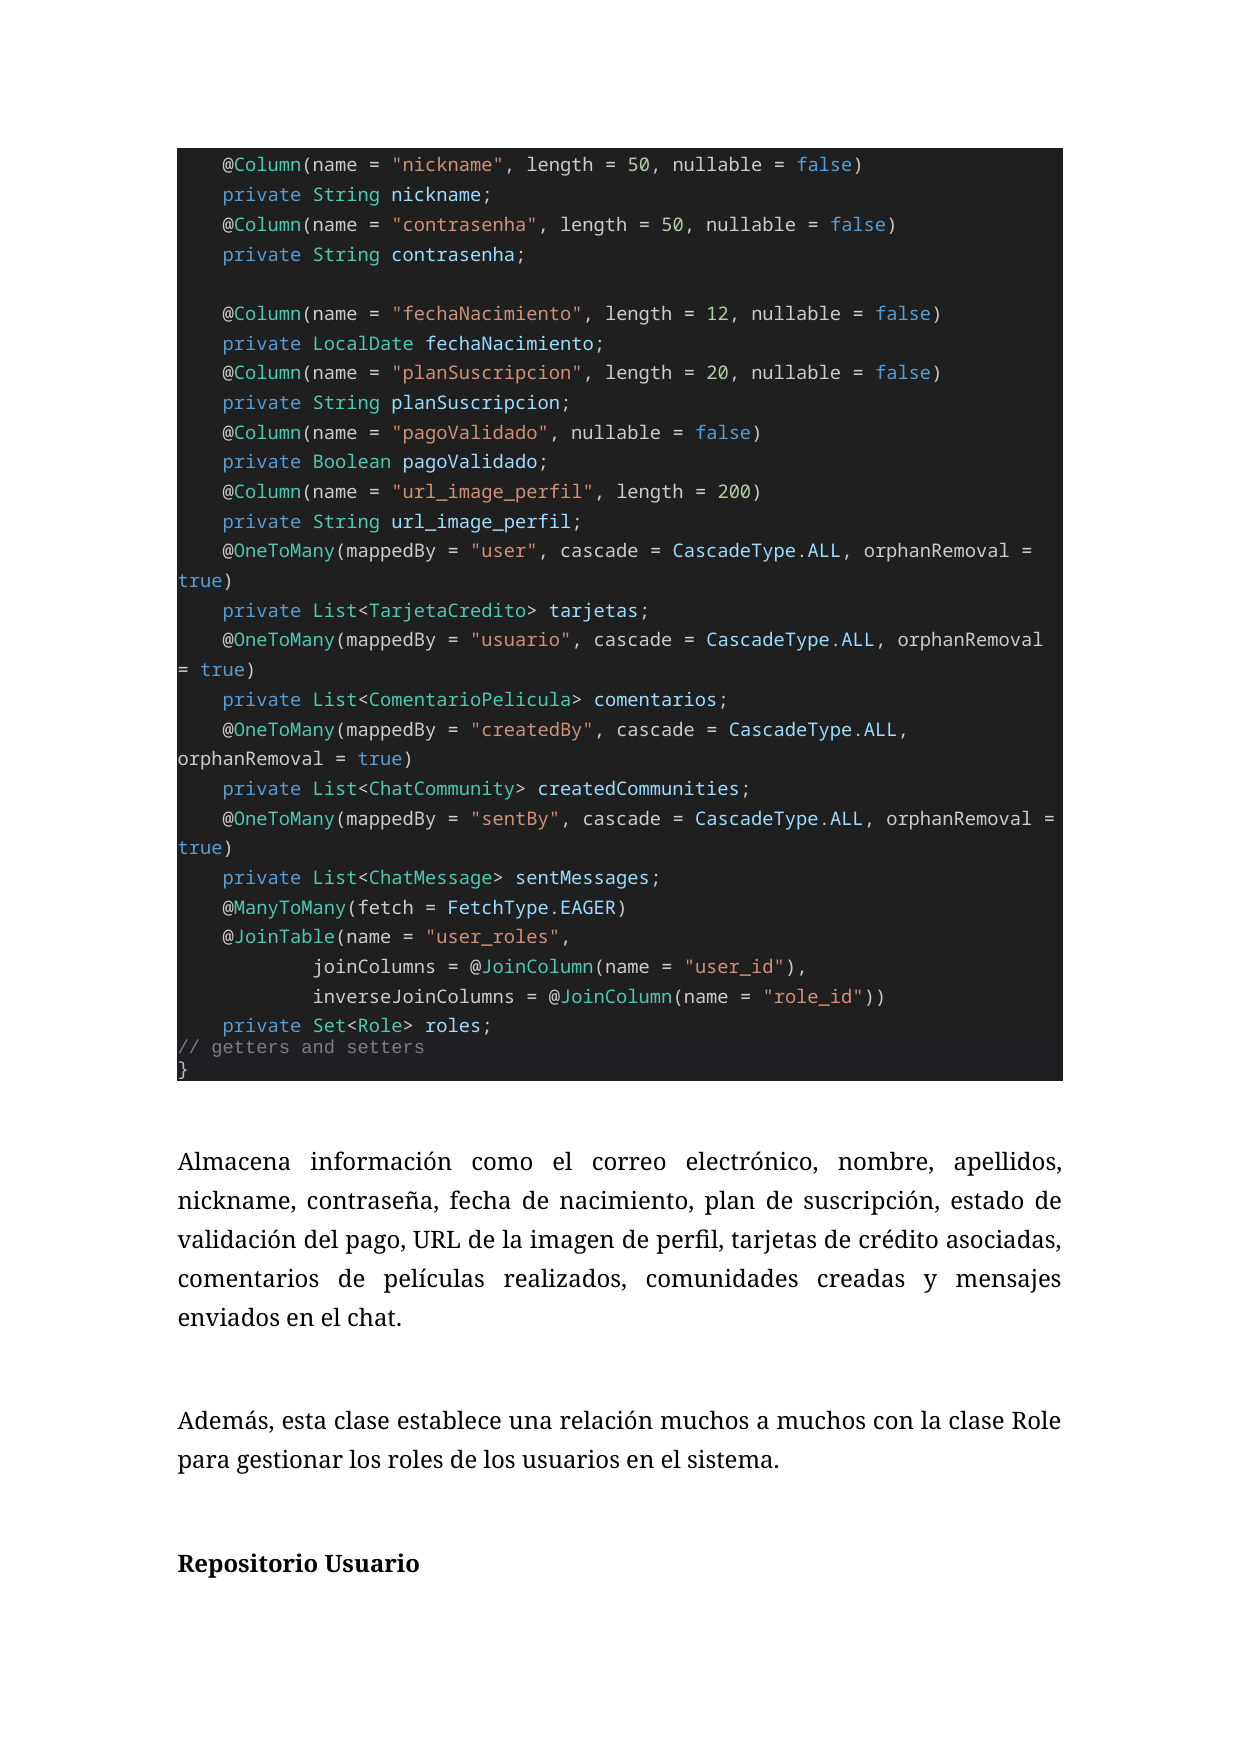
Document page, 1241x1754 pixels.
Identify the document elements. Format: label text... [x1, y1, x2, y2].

text @OneToMany(mappedBy = "createdBy", cascade = CascadeType.ALL, orphanRemoval = true) [177, 712, 1063, 771]
text private String url_image_perfil; [177, 504, 1063, 533]
text private List<ComentarioPelicula> comentarios; [177, 682, 1063, 712]
text @OneToMany(mappedBy = "sentBy", cascade = CascadeType.ALL, orphanRemoval = true) [177, 801, 1063, 860]
text @JoinTable(name = "user_roles", [177, 919, 1063, 949]
text @ManyToMany(fetch = FetchType.EAGER) [177, 890, 1063, 919]
text // getters and setters } [177, 1038, 1063, 1081]
text private String planSuscripcion; [177, 385, 1063, 415]
text Además, esta clase establece una relación muchos a muchos con la clase Role para gestionar los roles de los usuarios en el sistema. [177, 1404, 1063, 1476]
text private String contrasenha; [177, 237, 1063, 266]
text joinColumns = @JoinColumn(name = "user_id"), [177, 949, 1063, 979]
text private List<ChatMessage> sentMessages; [177, 860, 1063, 890]
text @Column(name = "planSuscripcion", length = 20, nullable = false) [177, 355, 1063, 385]
text @OneToMany(mappedBy = "user", cascade = CascadeType.ALL, orphanRemoval = true) [177, 533, 1063, 593]
text @Column(name = "fechaNacimiento", length = 12, nullable = false) [177, 296, 1063, 326]
text @Column(name = "url_image_perfil", length = 200) [177, 474, 1063, 504]
text private Set<Role> roles; [177, 1008, 1063, 1038]
text @Column(name = "pagoValidado", nullable = false) [177, 415, 1063, 444]
text private List<ChatCommunity> createdCommunities; [177, 771, 1063, 801]
text private String nickname; [177, 177, 1063, 207]
text private Boolean pagoValidado; [177, 444, 1063, 474]
text @Column(name = "nickname", length = 50, nullable = false) [177, 148, 1063, 177]
text @OneToMany(mappedBy = "usuario", cascade = CascadeType.ALL, orphanRemoval = true) [177, 623, 1063, 682]
text Repositorio Usuario [177, 1546, 1063, 1579]
text inverseJoinColumns = @JoinColumn(name = "role_id")) [177, 979, 1063, 1008]
text private LocalDate fechaNacimiento; [177, 326, 1063, 355]
text @Column(name = "contrasenha", length = 50, nullable = false) [177, 207, 1063, 237]
text private List<TarjetaCredito> tarjetas; [177, 593, 1063, 623]
text Almacena información como el correo electrónico, nombre, apellidos, nickname, contraseña, fecha de nacimiento, plan de suscripción, estado de validación del pago, URL de la imagen de perfil, tarjetas de crédito asociadas, comentarios de películas realizados, comunidades creadas y mensajes enviados en el chat. [177, 1145, 1063, 1334]
